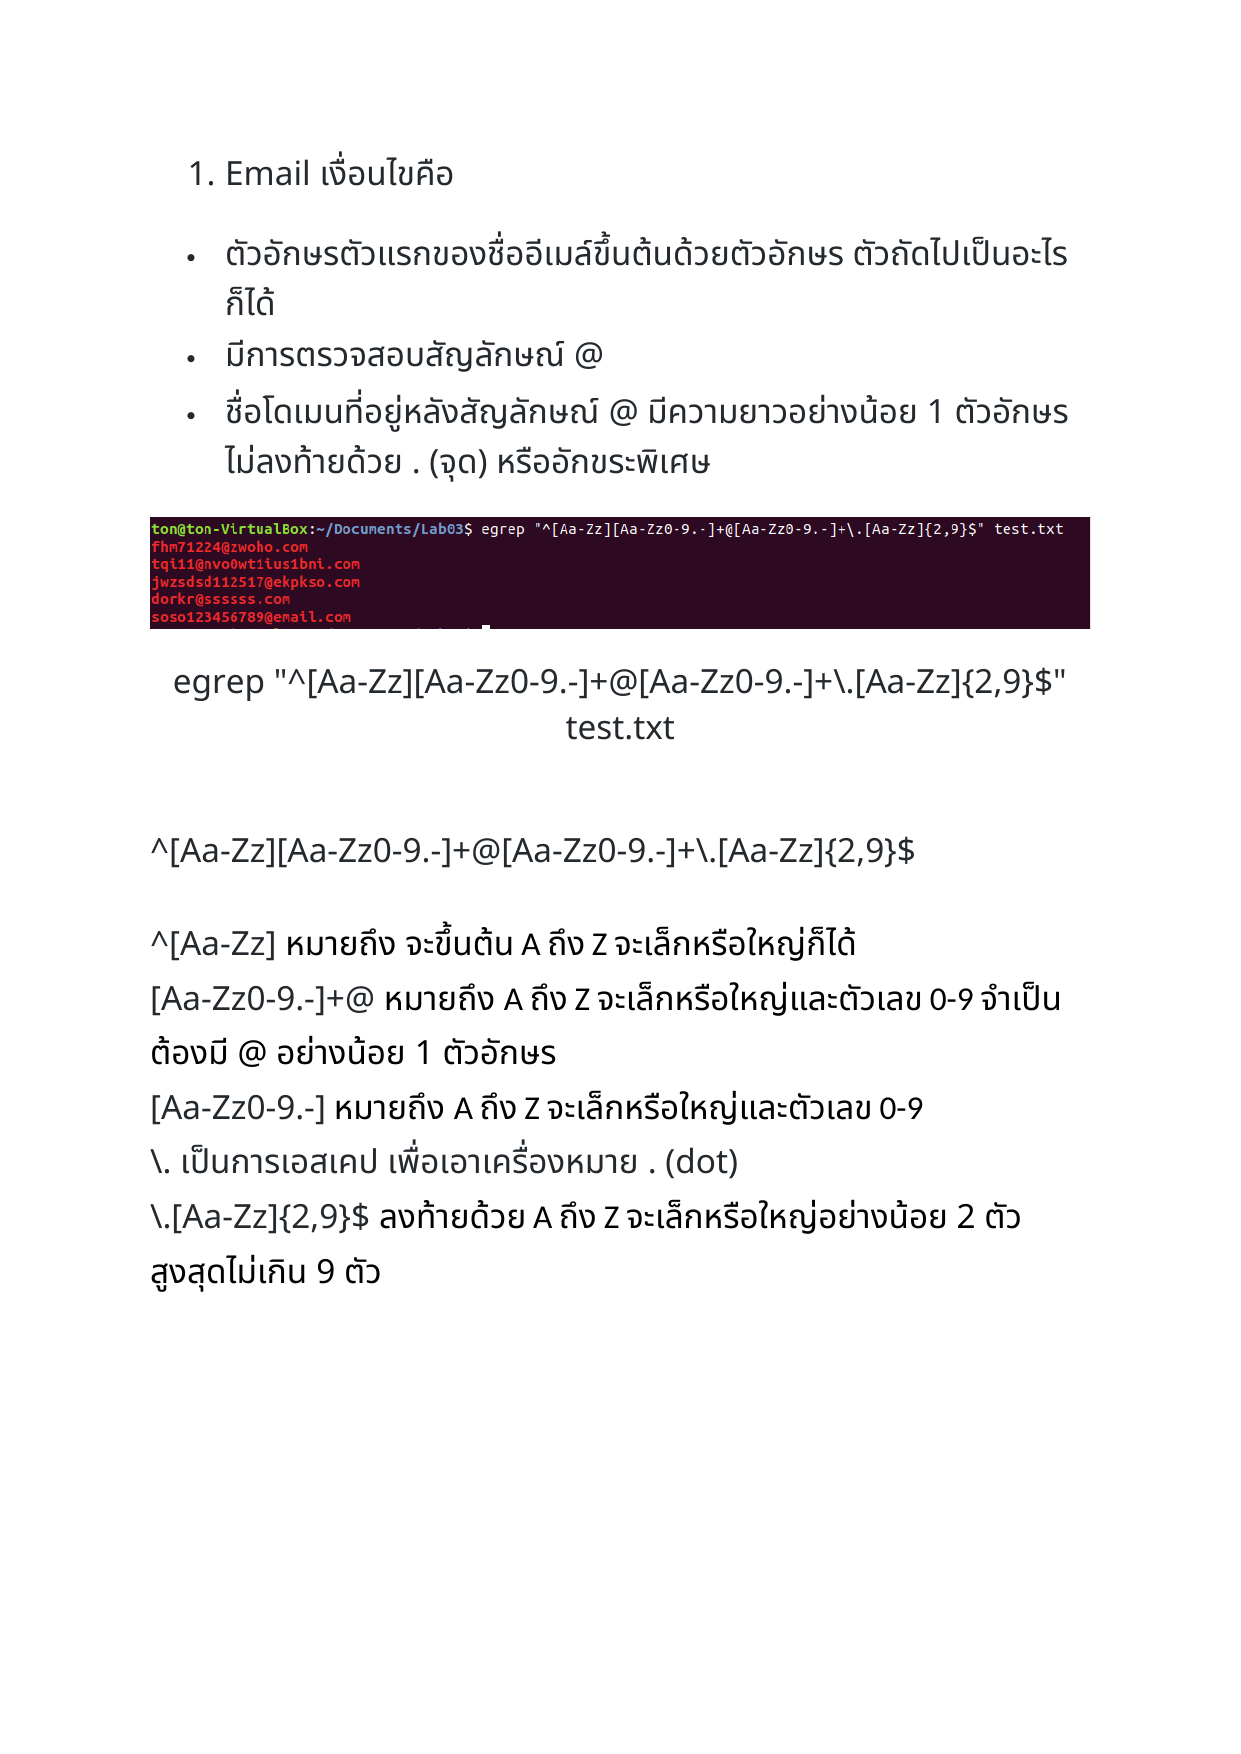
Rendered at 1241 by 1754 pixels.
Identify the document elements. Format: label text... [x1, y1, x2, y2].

text ^[Aa-Zz][Aa-Zz0-9.-]+@[Aa-Zz0-9.-]+\.[Aa-Zz]{2,9}$ [150, 827, 1090, 872]
text ^[Aa-Zz] หมายถึง จะขึ้นต้นAถึงZจะเล็กหรือใหญ่ก็ได้ [150, 920, 1090, 971]
text \. เป็นการเอสเคป เพื่อเอาเครื่องหมาย . (dot) [150, 1138, 1090, 1189]
text [Aa-Zz0-9.-]+@ หมายถึง AถึงZจะเล็กหรือใหญ่และตัวเลข0-9จำเป็นต้องมี @ อย่างน้อย 1 ตัวอักษร [150, 974, 1090, 1080]
list มีการตรวจสอบสัญลักษณ์ @ [187, 331, 1090, 381]
picture [150, 517, 1091, 629]
text \.[Aa-Zz]{2,9}$ ลงท้ายด้วยAถึงZจะเล็กหรือใหญ่อย่างน้อย 2 ตัว สูงสุดไม่เกิน 9 ตัว [150, 1193, 1090, 1298]
text egrep "^[Aa-Zz][Aa-Zz0-9.-]+@[Aa-Zz0-9.-]+\.[Aa-Zz]{2,9}$" test.txt [150, 658, 1090, 749]
text [Aa-Zz0-9.-] หมายถึง AถึงZจะเล็กหรือใหญ่และตัวเลข0-9 [150, 1084, 1090, 1134]
list Email เงื่อนไขคือ [187, 150, 1090, 201]
list ตัวอักษรตัวแรกของชื่ออีเมล์ขึ้นต้นด้วยตัวอักษร ตัวถัดไปเป็นอะไรก็ได้ [187, 230, 1090, 331]
list ชื่อโดเมนที่อยู่หลังสัญลักษณ์ @ มีความยาวอย่างน้อย 1 ตัวอักษร ไม่ลงท้ายด้วย . (จุด) หรืออักขระพิเศษ [187, 387, 1090, 489]
